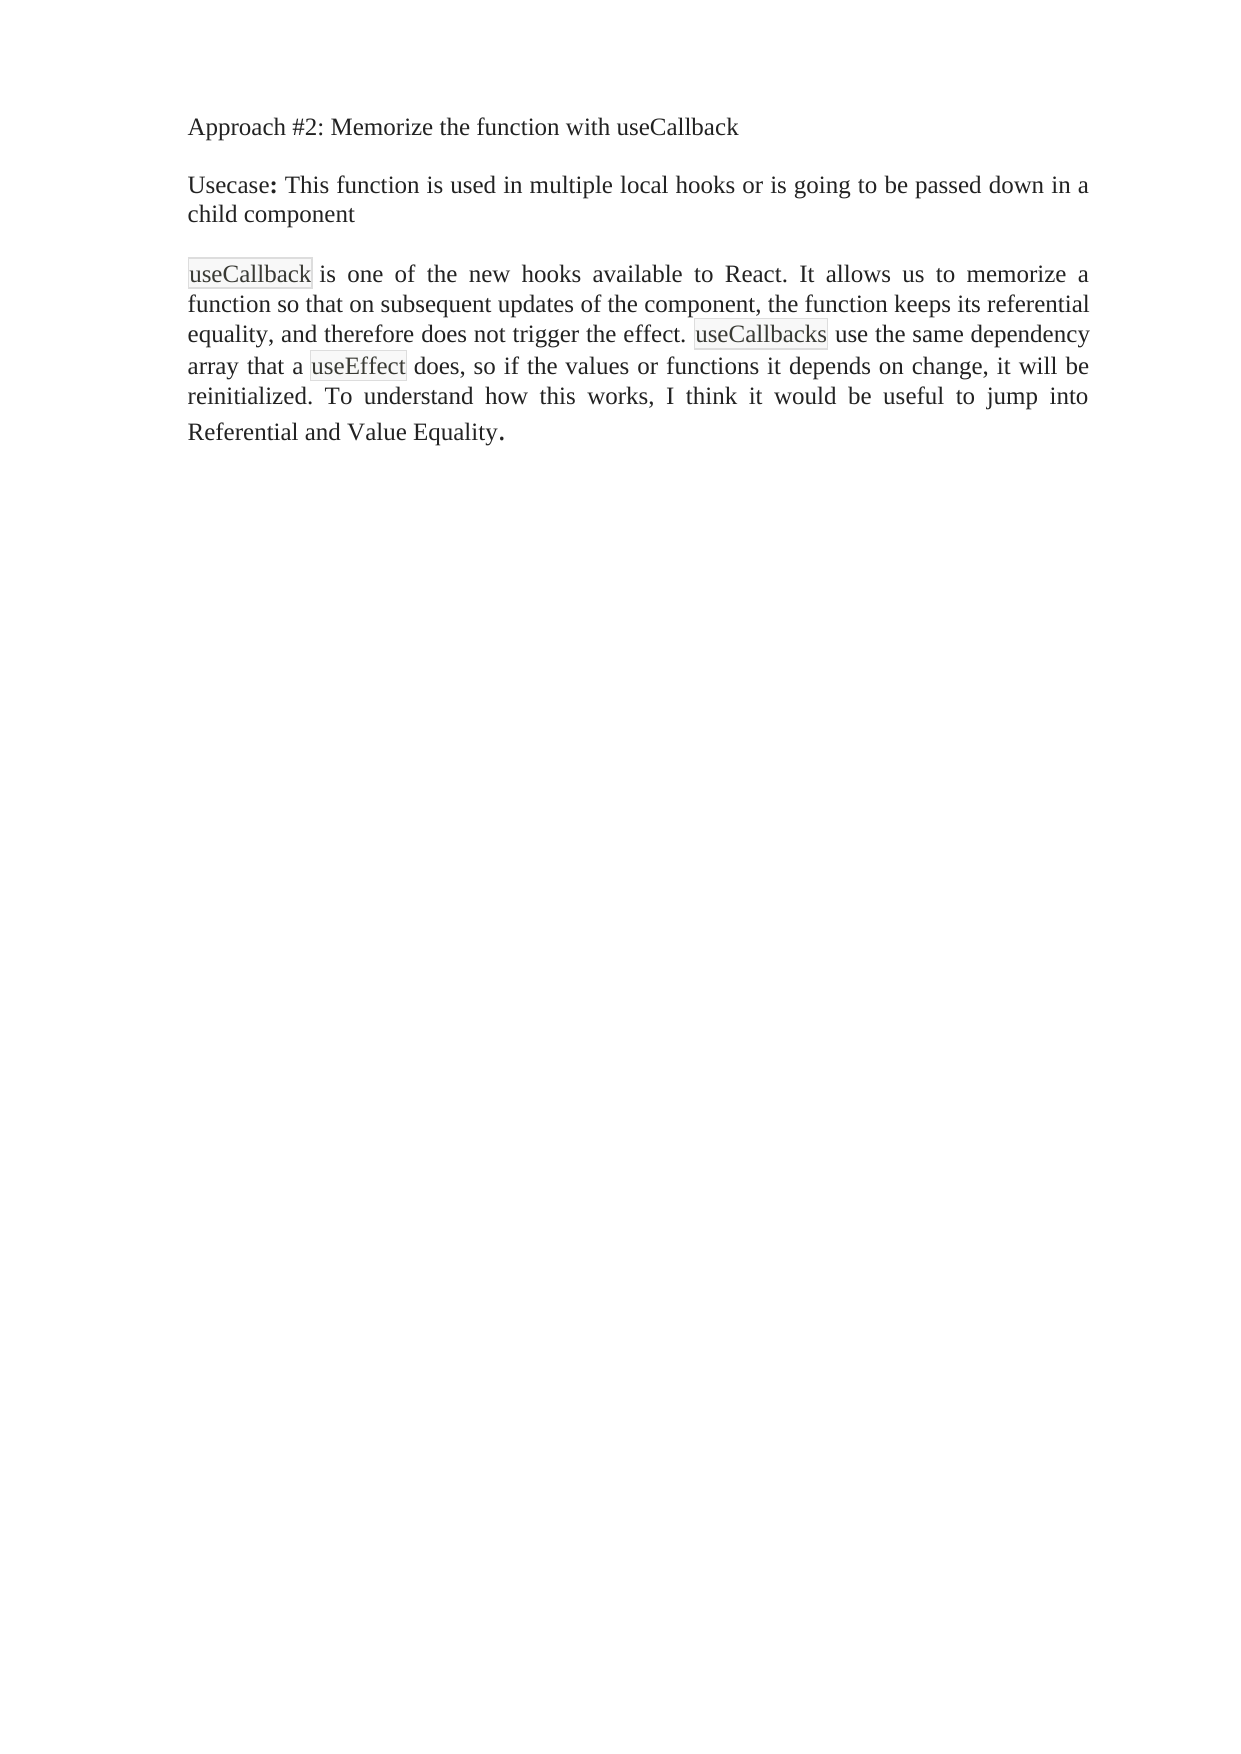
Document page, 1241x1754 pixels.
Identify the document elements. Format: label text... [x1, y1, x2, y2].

text useCallback is one of the new hooks available to React. It allows us to memorize a function so that on subsequent updates of the component, the function keeps its referential equality, and therefore does not trigger the effect. useCallbacks use the same dependency array that a useEffect does, so if the values or functions it depends on change, it will be reinitialized. To understand how this works, I think it would be useful to jump into Referential and Value Equality. [187, 257, 1090, 448]
subtitle Approach #2: Memorize the function with useCallback [187, 112, 1090, 141]
text Usecase: This function is used in multiple local hooks or is going to be passed down in a child component [187, 170, 1090, 228]
